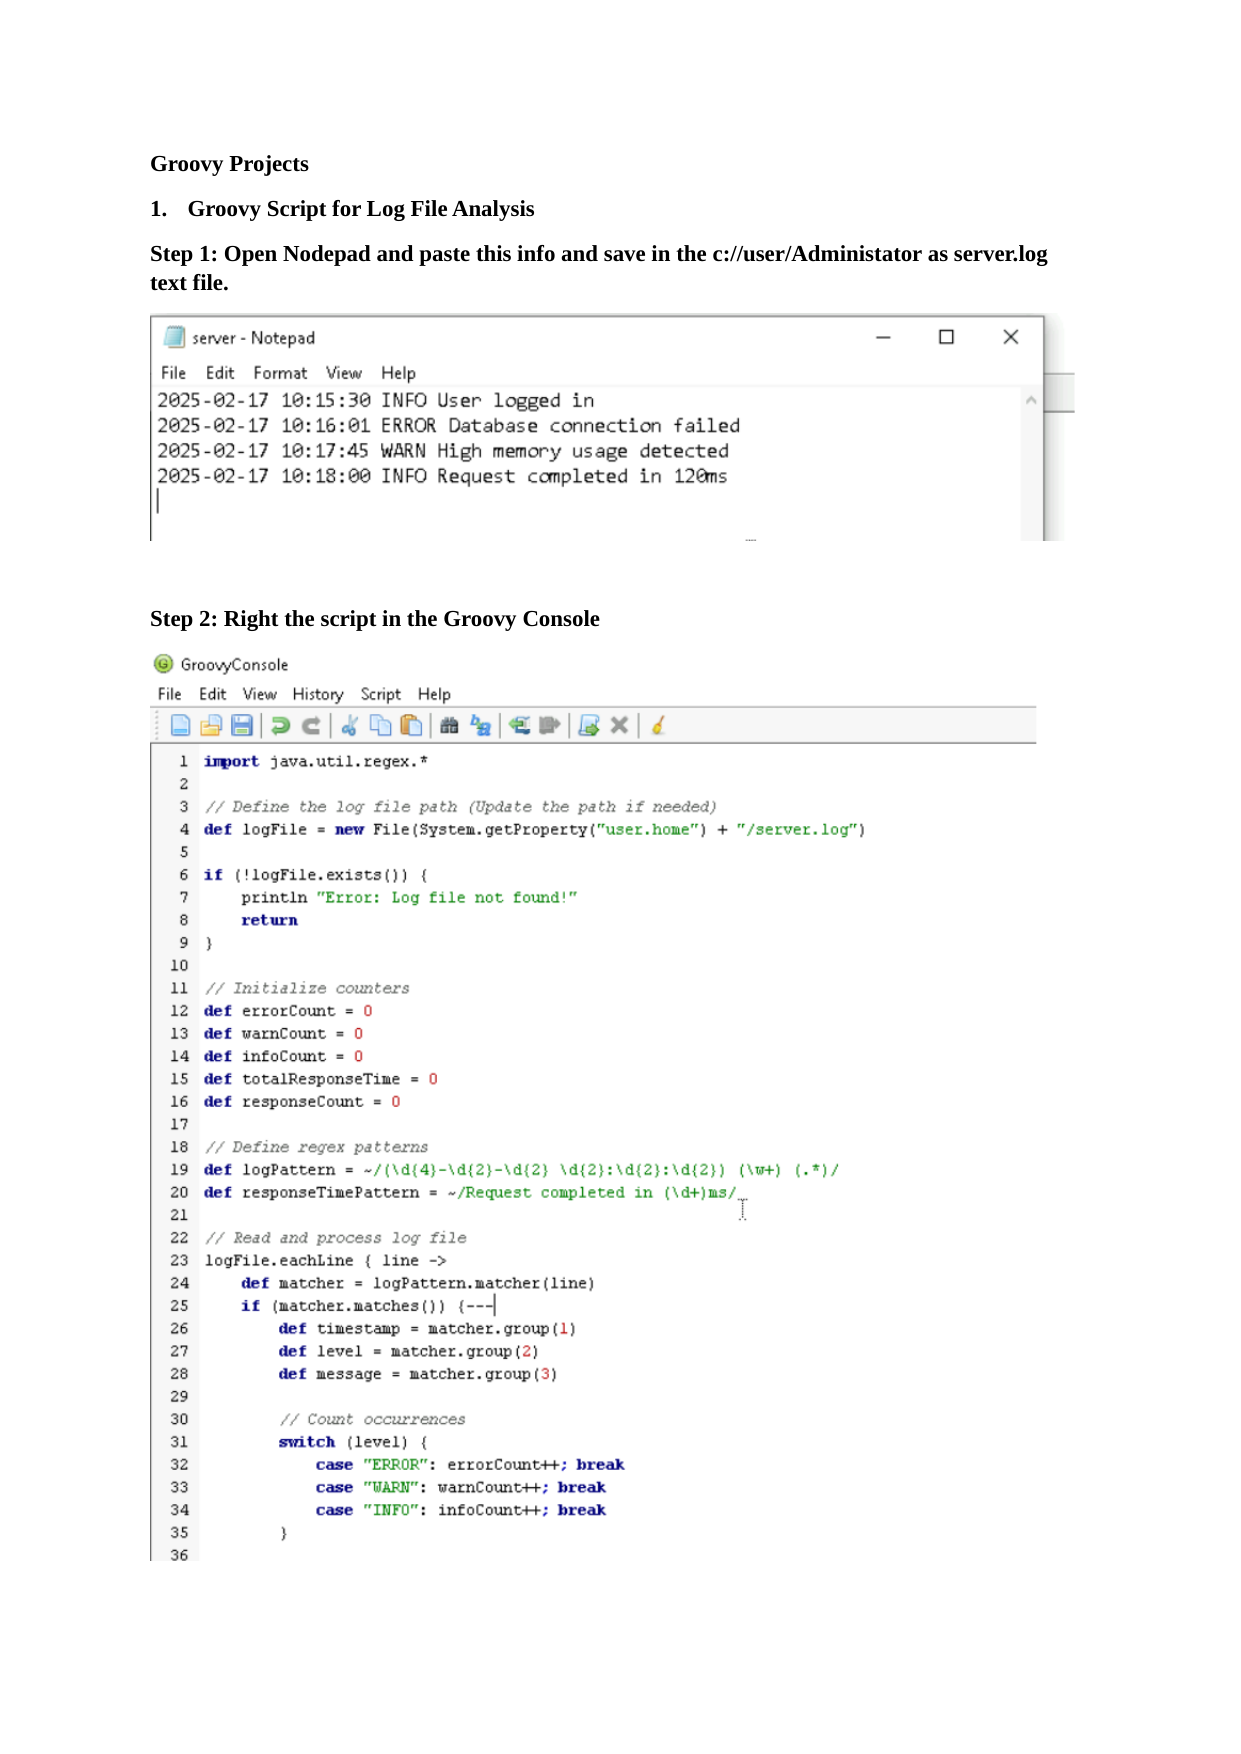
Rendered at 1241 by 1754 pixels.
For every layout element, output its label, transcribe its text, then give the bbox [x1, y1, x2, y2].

text Step 1: Open Nodepad and paste this info and save in the c://user/Administator as server.log text file. [150, 240, 1090, 295]
picture [150, 313, 1075, 541]
text Groovy Projects [150, 150, 1090, 176]
list Groovy Script for Log File Analysis [150, 195, 1090, 221]
picture [150, 649, 1037, 1561]
text Step 2: Right the script in the Groovy Console [150, 604, 1090, 631]
